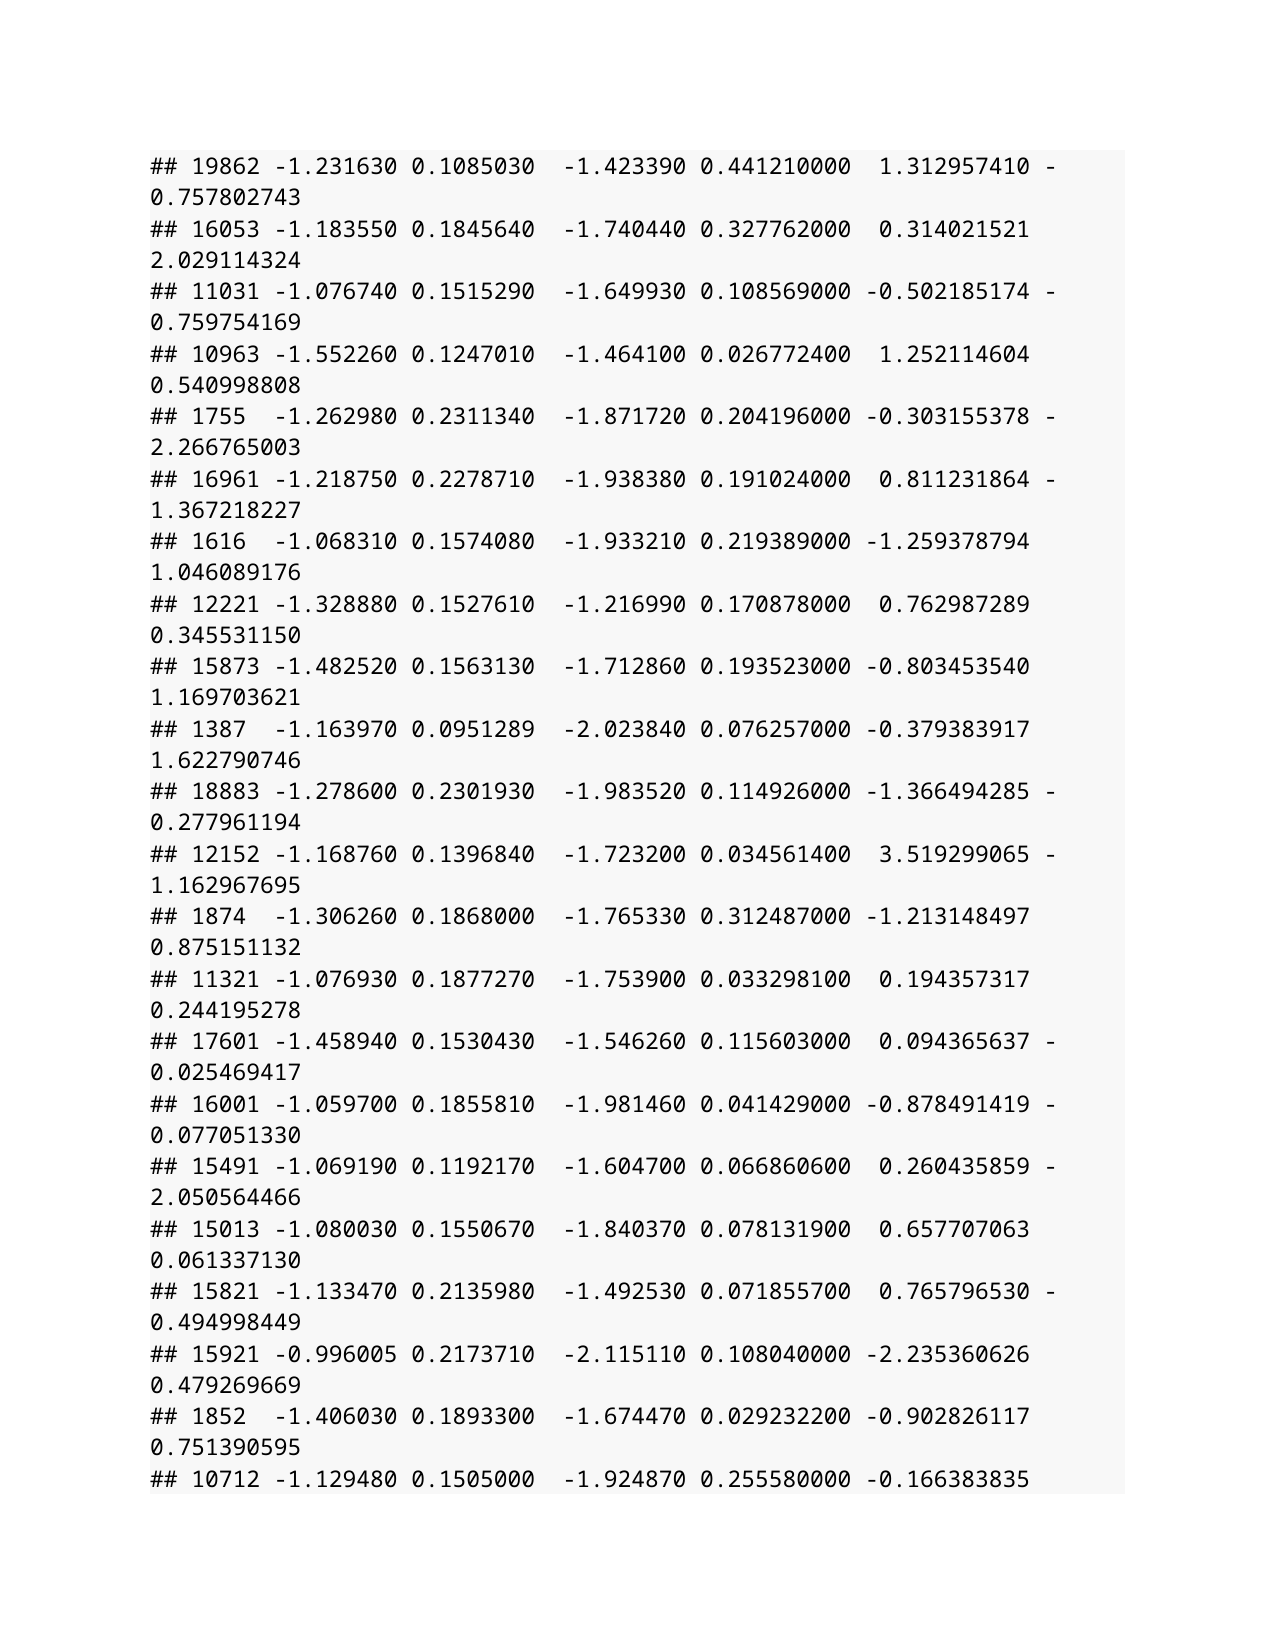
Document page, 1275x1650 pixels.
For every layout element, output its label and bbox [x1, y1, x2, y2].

text [150, 150, 1125, 1494]
